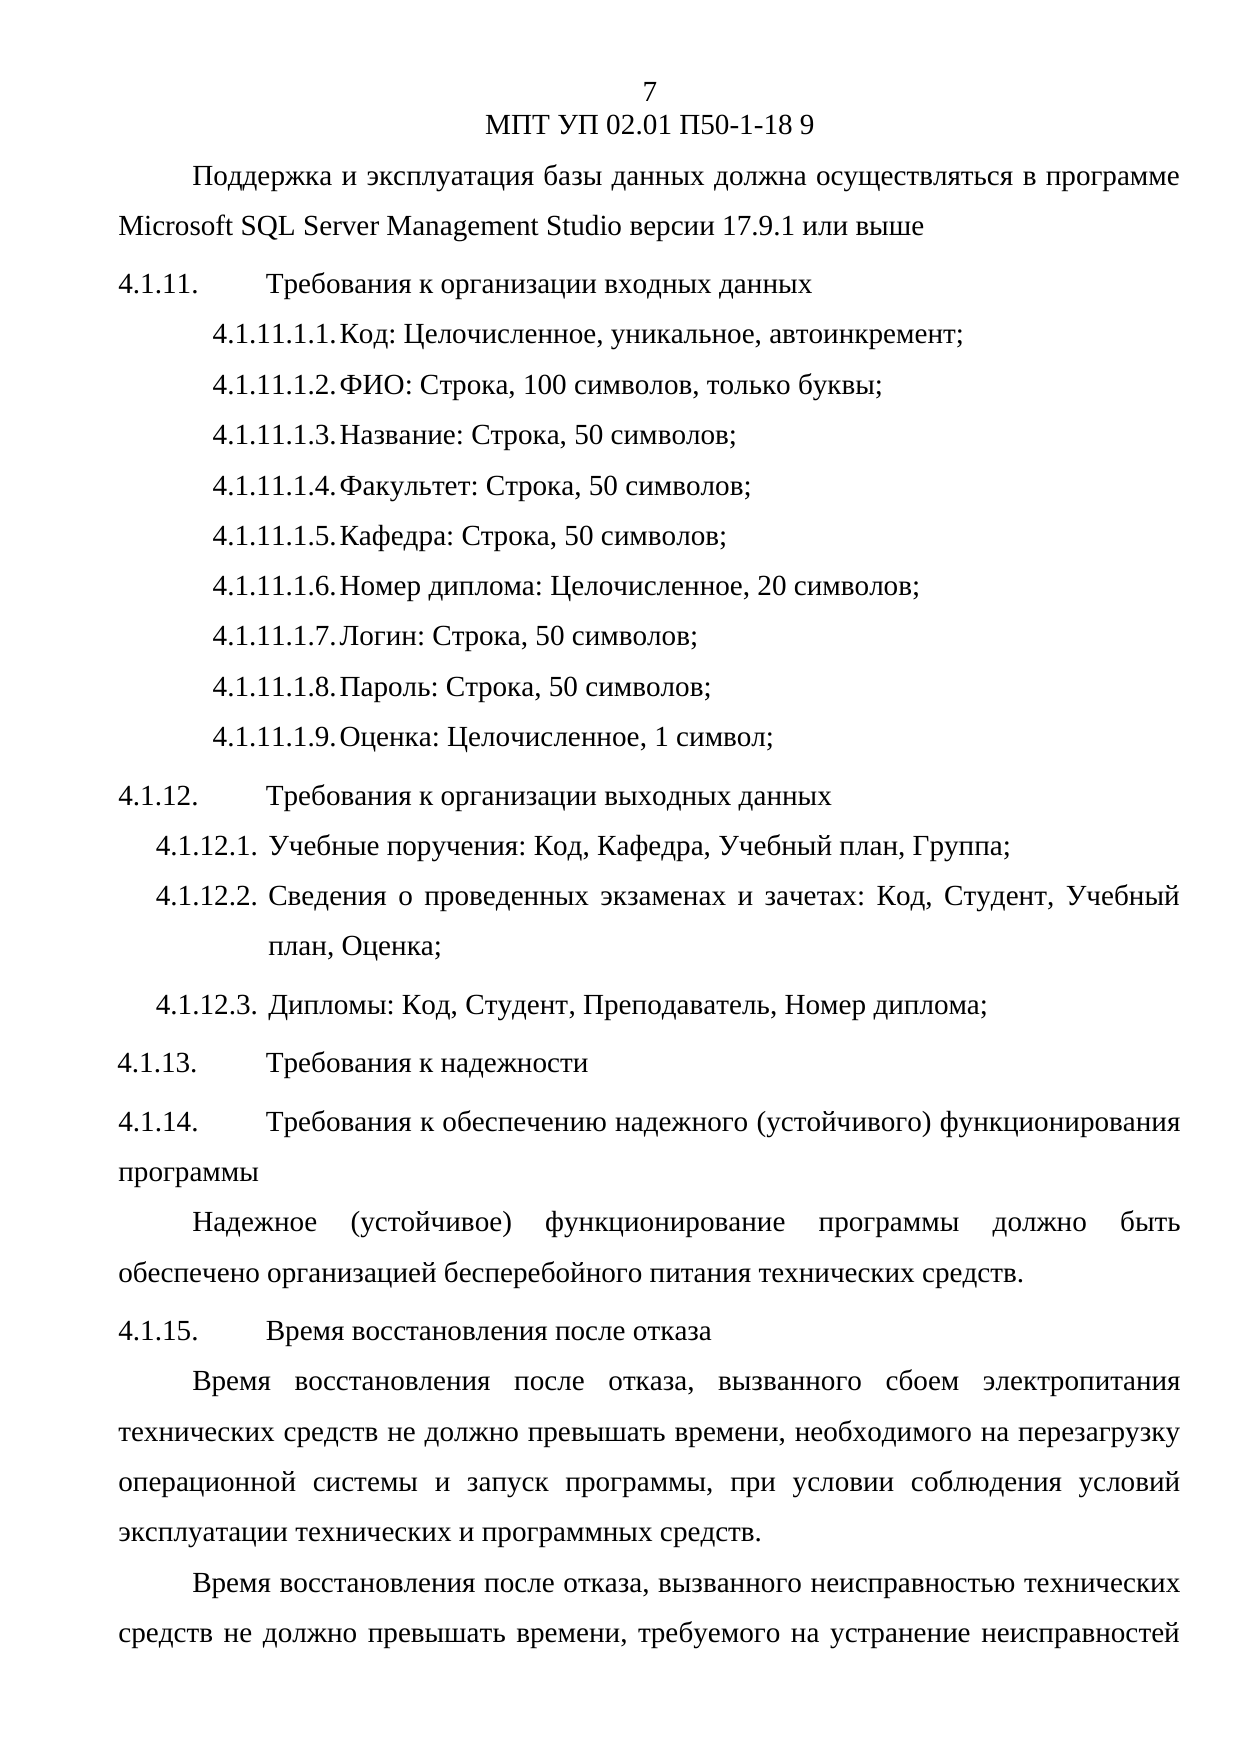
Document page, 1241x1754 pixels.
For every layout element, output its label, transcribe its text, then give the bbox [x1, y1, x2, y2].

text Время восстановления после отказа, вызванного сбоем электропитания технических средств не должно превышать времени, необходимого на перезагрузку операционной системы и запуск программы, при условии соблюдения условий эксплуатации технических и программных средств. [118, 1363, 1181, 1548]
list Учебные поручения: Код, Кафедра, Учебный план, Группа; [156, 828, 1181, 861]
list Логин: Строка, 50 символов; [212, 618, 1181, 652]
list Название: Строка, 50 символов; [212, 417, 1181, 451]
list Кафедра: Строка, 50 символов; [212, 518, 1181, 551]
list ФИО: Строка, 100 символов, только буквы; [212, 367, 1181, 401]
text Надежное (устойчивое) функционирование программы должно быть обеспечено организацией бесперебойного питания технических средств. [118, 1204, 1181, 1288]
list Факультет: Строка, 50 символов; [212, 468, 1181, 501]
subtitle Время восстановления после отказа [118, 1313, 1181, 1347]
subtitle Поддержка и эксплуатация базы данных должна осуществляться в программе Microsoft SQL Server Management Studio версии 17.9.1 или выше [118, 158, 1181, 241]
list Номер диплома: Целочисленное, 20 символов; [212, 568, 1181, 602]
subtitle Требования к обеспечению надежного (устойчивого) функционирования программы [118, 1104, 1181, 1188]
list Сведения о проведенных экзаменах и зачетах: Код, Студент, Учебный план, Оценка; [156, 878, 1181, 962]
list Пароль: Строка, 50 символов; [212, 669, 1181, 702]
list Оценка: Целочисленное, 1 символ; [212, 719, 1181, 753]
list Код: Целочисленное, уникальное, автоинкремент; [212, 317, 1181, 350]
subtitle Требования к организации выходных данных [118, 778, 1181, 811]
subtitle Требования к надежности [117, 1045, 1181, 1079]
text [118, 1565, 1181, 1649]
subtitle Дипломы: Код, Студент, Преподаватель, Номер диплома; [156, 987, 1181, 1021]
subtitle Требования к организации входных данных [118, 266, 1181, 300]
